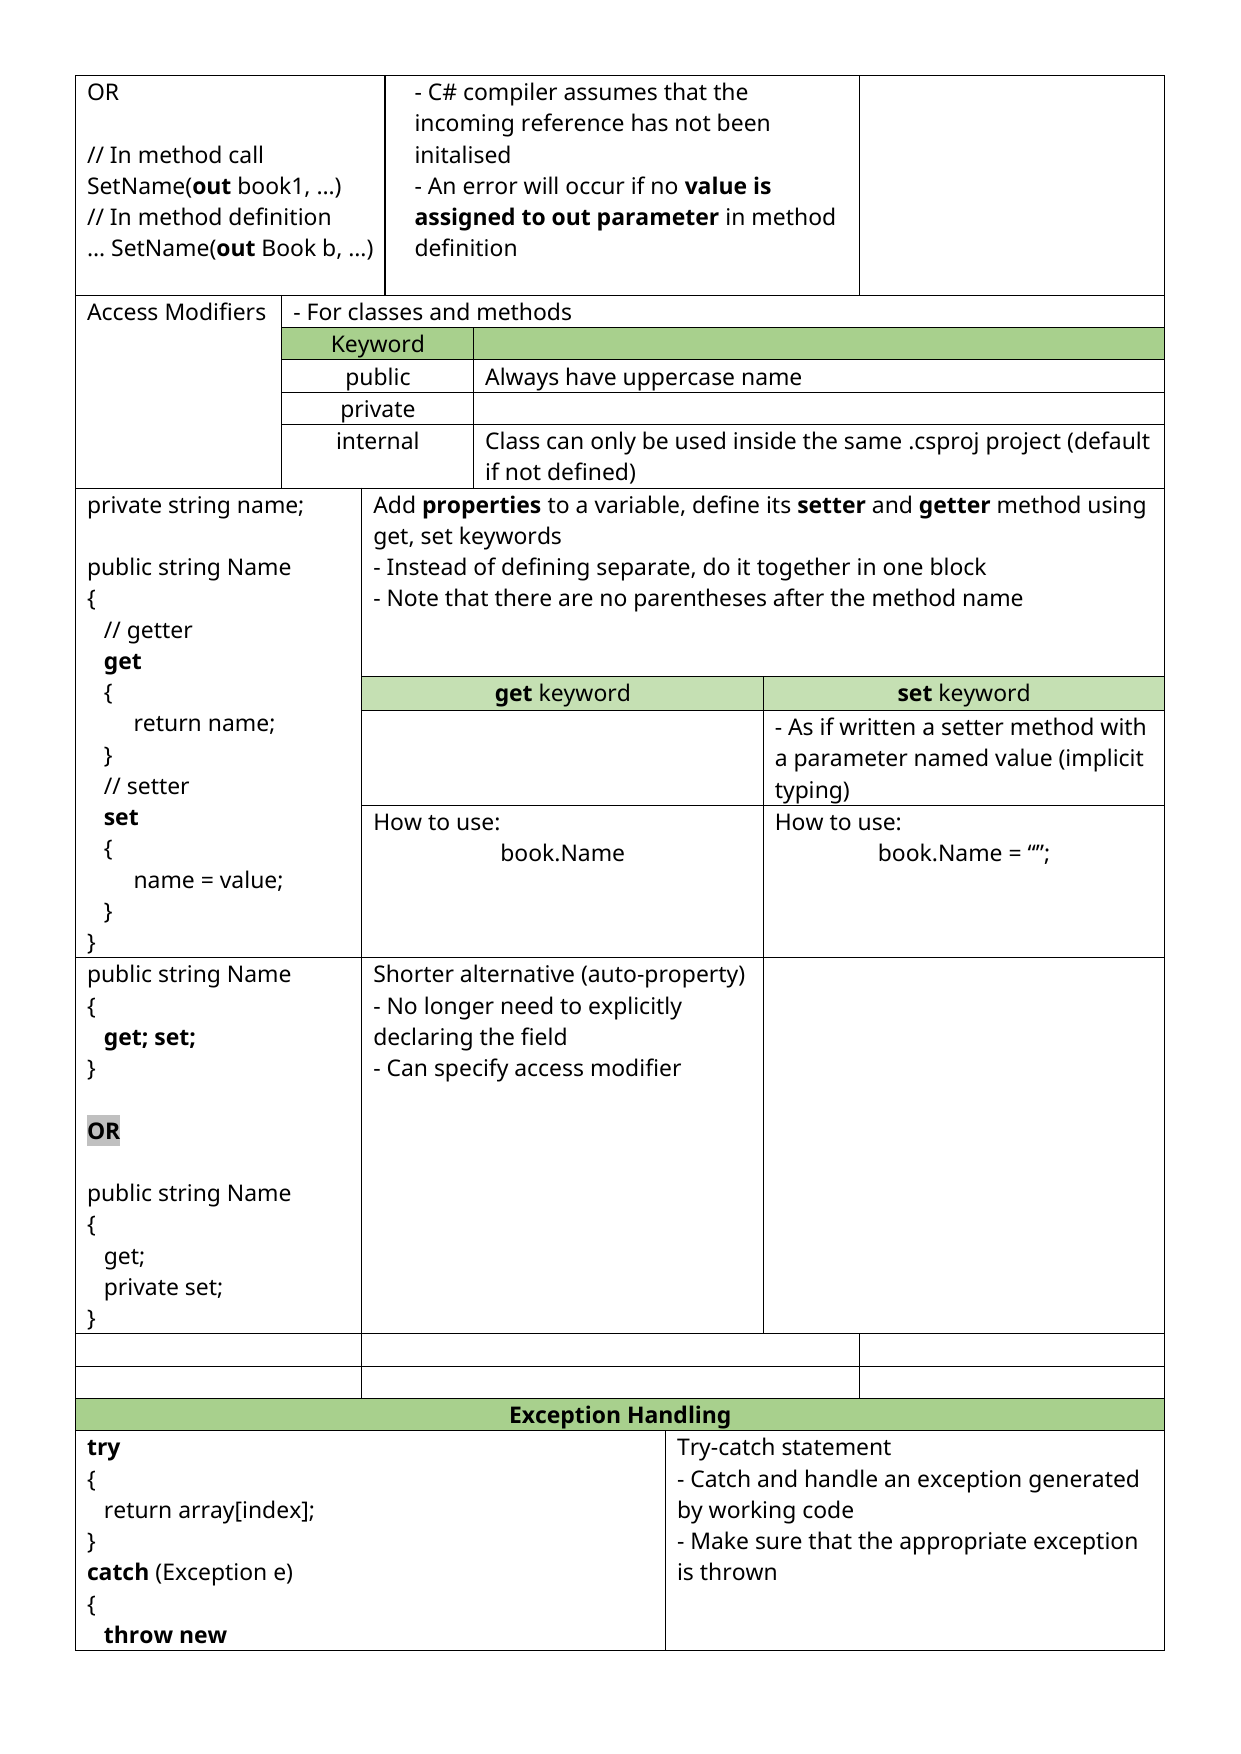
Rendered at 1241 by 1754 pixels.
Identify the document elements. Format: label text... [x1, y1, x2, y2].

table_cell Keyword [282, 328, 473, 359]
table_cell - For classes and methods [282, 296, 1164, 327]
table_cell [764, 958, 1164, 1333]
table_cell [362, 1334, 859, 1366]
table_cell [860, 76, 1164, 295]
table_cell Access Modifiers [76, 296, 281, 487]
table_cell - As if written a setter method with a parameter named value (implicit typing) [764, 711, 1164, 805]
table_cell [474, 393, 1164, 424]
table_cell private [282, 393, 473, 424]
table_cell [860, 1367, 1164, 1398]
table_cell private string name; public string Name { // getter get { return name; } // setter set { name = value; } } [76, 489, 361, 957]
table_cell Try-catch statement - Catch and handle an exception generated by working code - Make sure that the appropriate exception is thrown [666, 1431, 1164, 1650]
table_cell [76, 1334, 361, 1366]
table_cell try { return array[index]; } catch (Exception e) { throw new System.ArgumentOutOfRangeException(“message”, e); } finally { … } [76, 1431, 665, 1650]
table_cell set keyword [764, 677, 1164, 710]
table_cell public string Name { get; set; } OR public string Name { get; private set; } [76, 958, 361, 1333]
table_cell [362, 1367, 859, 1398]
table_cell [860, 1334, 1164, 1366]
table_cell How to use: book.Name [362, 806, 763, 957]
table_cell [474, 328, 1164, 359]
table_cell Exception Handling [76, 1399, 1164, 1430]
table_cell Shorter alternative (auto-property) - No longer need to explicitly declaring the field - Can specify access modifier [362, 958, 763, 1333]
table_cell [362, 711, 763, 805]
table_cell How to use: book.Name = “”; [764, 806, 1164, 957]
table_cell Class can only be used inside the same .csproj project (default if not defined) [474, 425, 1164, 487]
table_cell internal [282, 425, 473, 487]
table_cell Always have uppercase name [474, 360, 1164, 392]
table_cell [76, 1367, 361, 1398]
table_cell Add properties to a variable, define its setter and getter method using get, set keywords - Instead of defining separate, do it together in one block - Note that there are no parentheses after the method name [362, 489, 1164, 676]
table_cell get keyword [362, 677, 763, 710]
table_cell public [282, 360, 473, 392]
